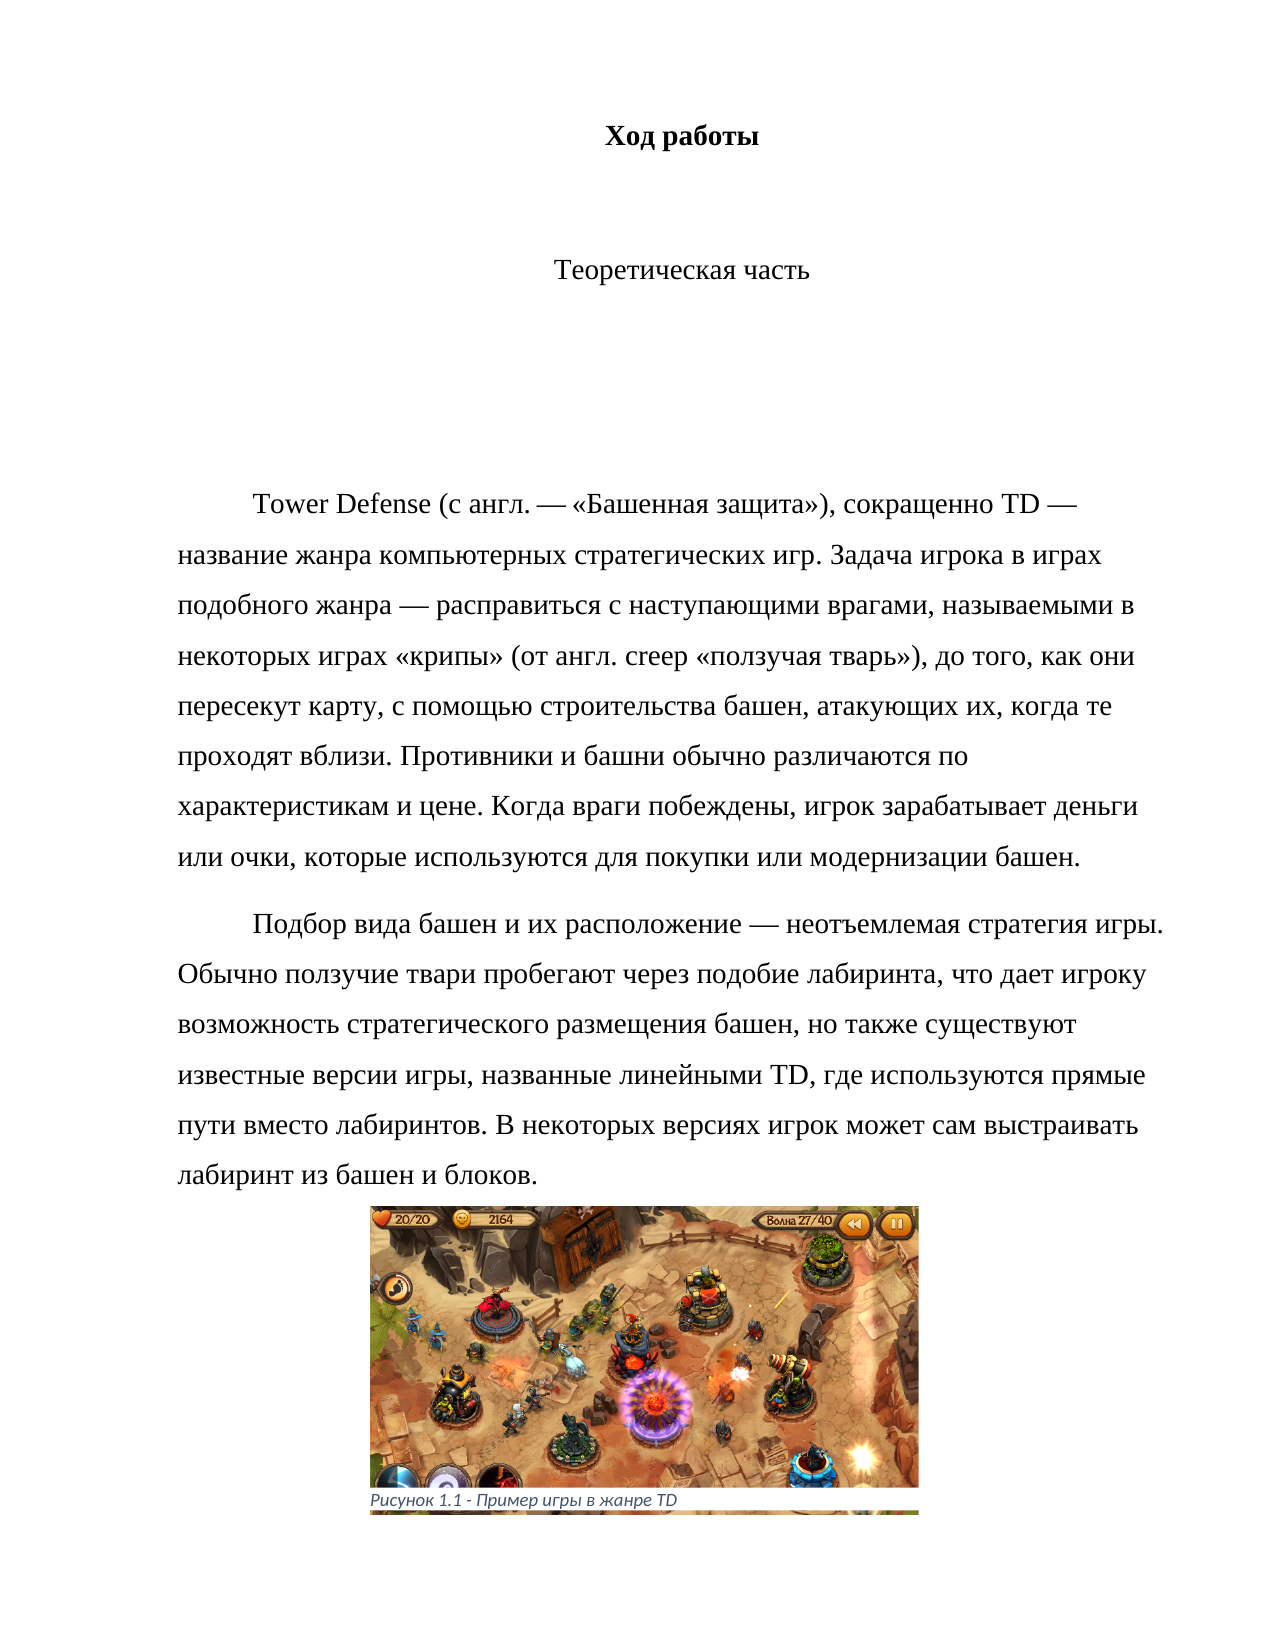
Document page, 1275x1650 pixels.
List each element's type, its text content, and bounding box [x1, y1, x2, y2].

picture [370, 1206, 919, 1487]
text Tower Defense (с англ. — «Башенная защита»), сокращенно TD — название жанра компьютерных стратегических игр. Задача игрока в играх подобного жанра — расправиться с наступающими врагами, называемыми в некоторых играх «крипы» (от англ. creep «ползучая тварь»), до того, как они пересекут карту, с помощью строительства башен, атакующих их, когда те проходят вблизи. Противники и башни обычно различаются по характеристикам и цене. Когда враги побеждены, игрок зарабатывает деньги или очки, которые используются для покупки или модернизации башен. [177, 487, 1186, 872]
text Ход работы [177, 118, 1186, 152]
text Теоретическая часть [177, 252, 1186, 286]
picture [370, 1511, 919, 1515]
text Подбор вида башен и их расположение — неотъемлемая стратегия игры. Обычно ползучие твари пробегают через подобие лабиринта, что дает игроку возможность стратегического размещения башен, но также существуют известные версии игры, названные линейными TD, где используются прямые пути вместо лабиринтов. В некоторых версиях игрок может сам выстраивать лабиринт из башен и блоков. [177, 906, 1186, 1191]
